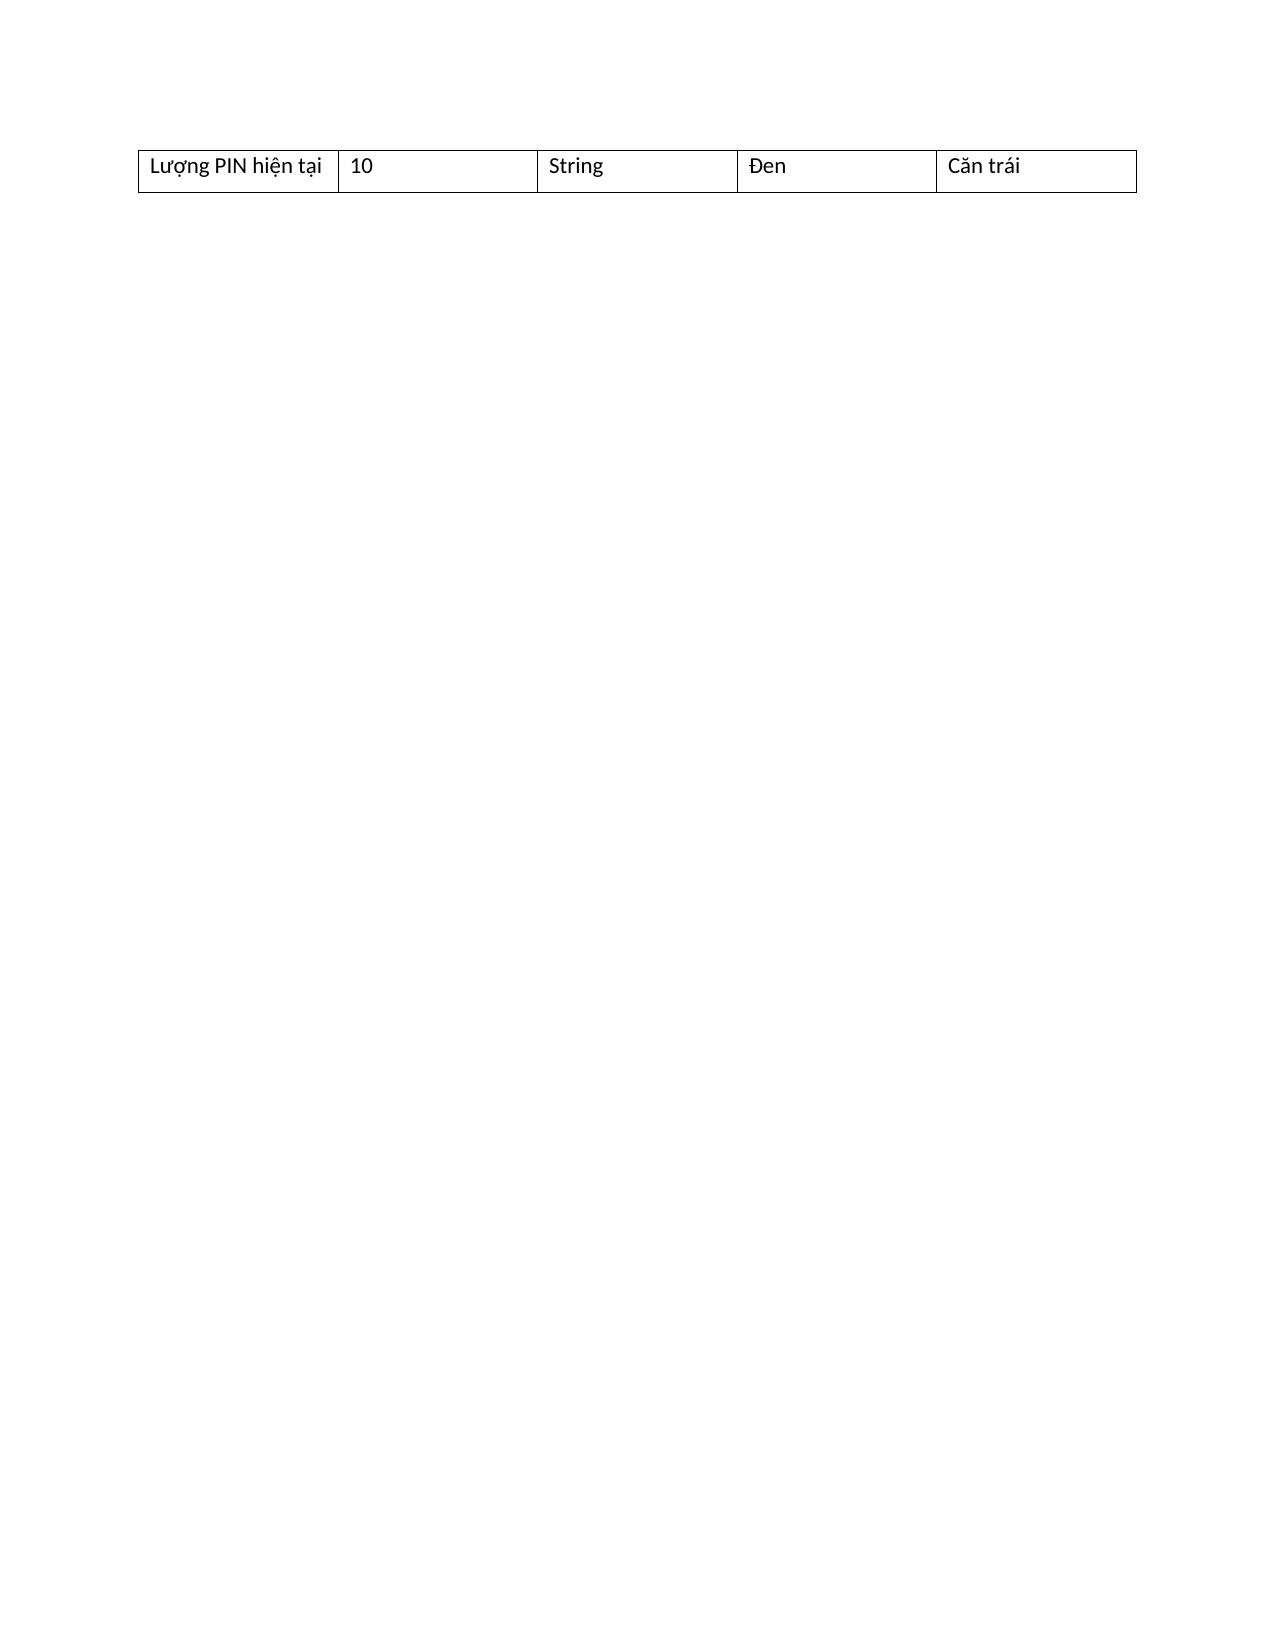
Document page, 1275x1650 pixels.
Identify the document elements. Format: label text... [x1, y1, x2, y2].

table_cell 10 [339, 151, 537, 192]
table_cell String [538, 151, 737, 192]
table_cell Căn trái [937, 151, 1136, 192]
table_cell Đen [738, 151, 936, 192]
table_cell Lượng PIN hiện tại [139, 151, 338, 192]
